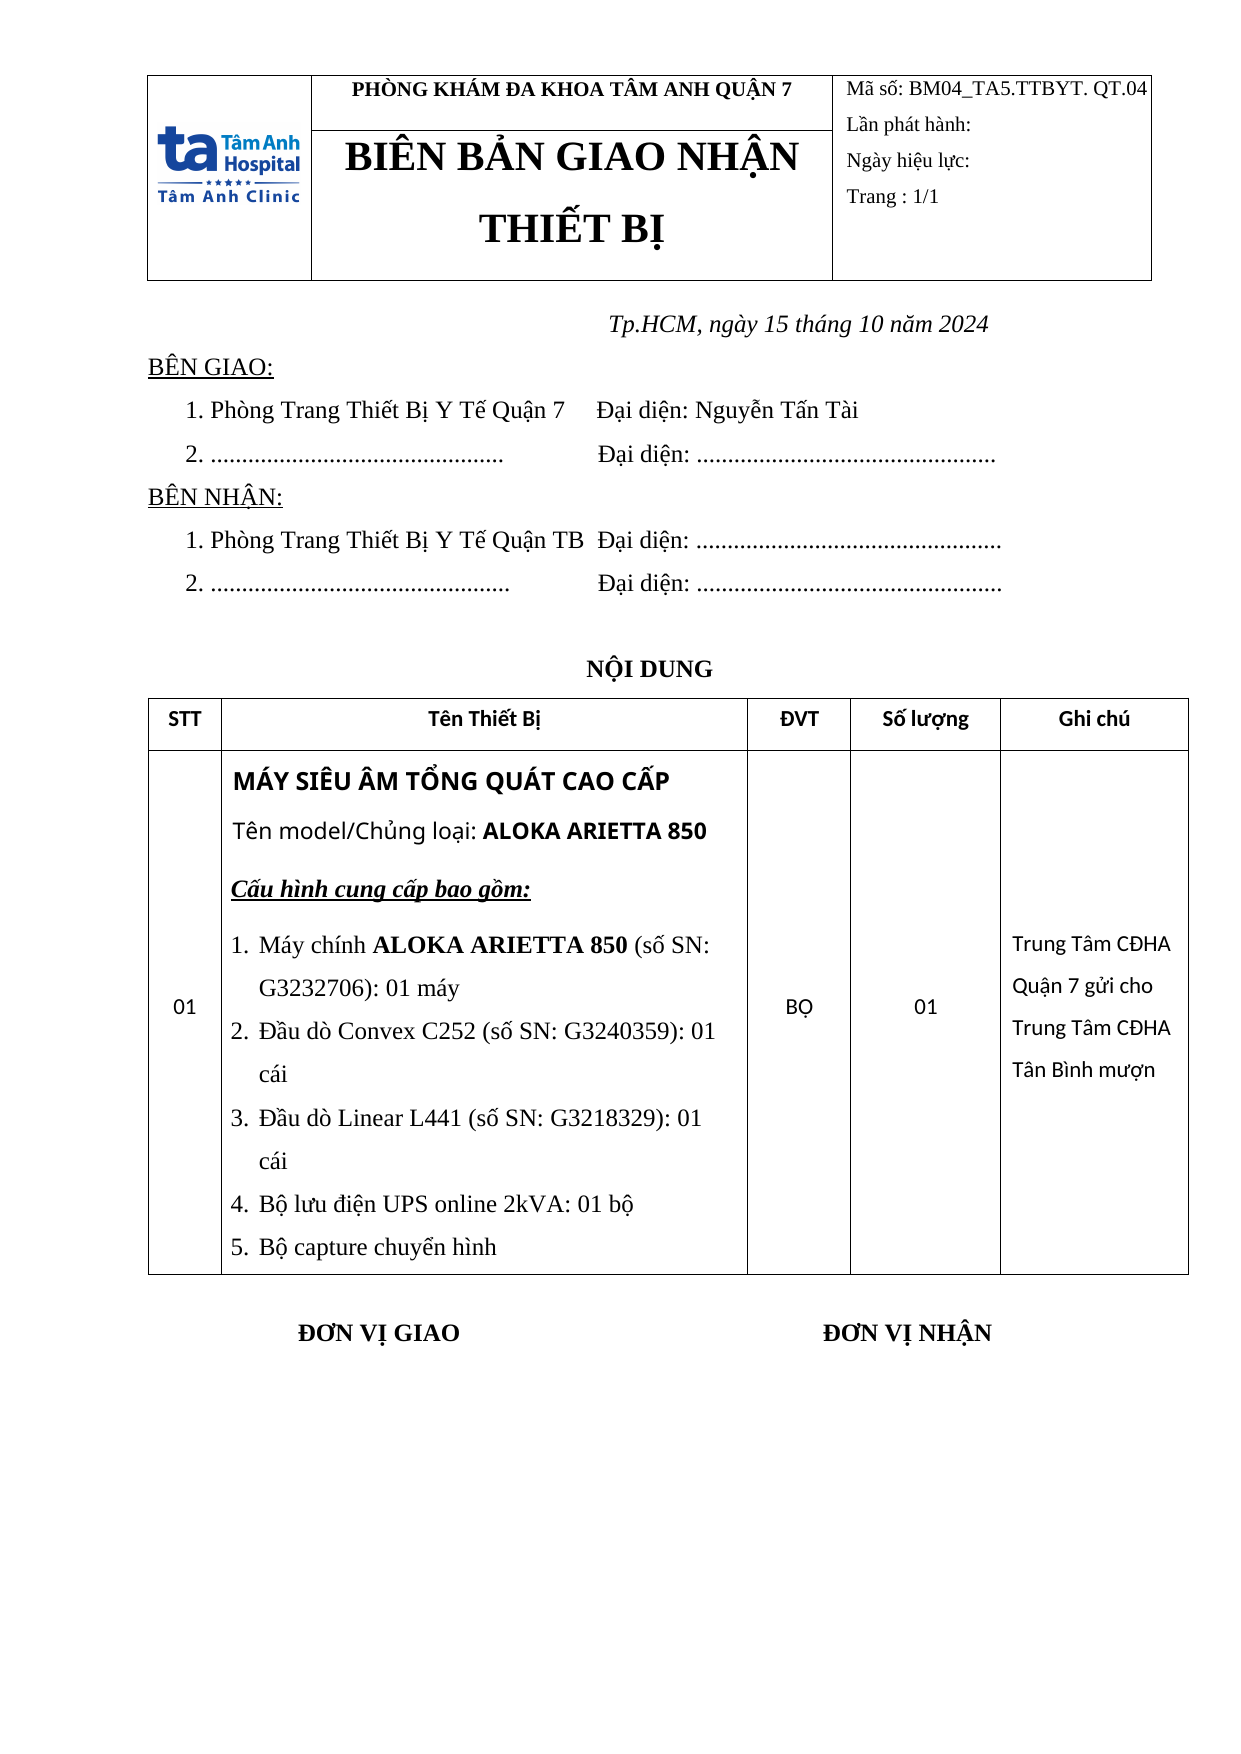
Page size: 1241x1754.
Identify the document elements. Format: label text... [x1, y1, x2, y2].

text BÊN GIAO: [148, 352, 1152, 381]
text NỘI DUNG [148, 654, 1152, 683]
text 1. Phòng Trang Thiết Bị Y Tế Quận TB Đại diện: ................................................. [148, 525, 1152, 554]
table_cell MÁY SIÊU ÂM TỔNG QUÁT CAO CẤP Tên model/Chủng loại: ALOKA ARIETTA 850 Cấu hình cung cấp bao gồm: Máy chính ALOKA ARIETTA 850 (số SN: G3232706): 01 máy Đầu dò Convex C252 (số SN: G3240359): 01 cái Đầu dò Linear L441 (số SN: G3218329): 01 cái Bộ lưu điện UPS online 2kVA: 01 bộ Bộ capture chuyển hình [222, 751, 747, 1274]
text BÊN NHẬN: [148, 482, 1152, 511]
table_cell 01 [851, 751, 1000, 1274]
text 2. ................................................ Đại diện: ................................................. [148, 568, 1152, 597]
text 2. ............................................... Đại diện: ................................................ [148, 439, 1152, 467]
picture [156, 122, 302, 205]
table_cell 01 [149, 751, 221, 1274]
text ĐƠN VỊ GIAO ĐƠN VỊ NHẬN [223, 1318, 1152, 1347]
table_cell BỘ [748, 751, 850, 1274]
table_header Số lượng [851, 699, 1000, 750]
table_cell Trung Tâm CĐHA Quận 7 gửi cho Trung Tâm CĐHA Tân Bình mượn [1001, 751, 1188, 1274]
table_header Ghi chú [1001, 699, 1188, 750]
table_header ĐVT [748, 699, 850, 750]
table_header Tên Thiết Bị [222, 699, 747, 750]
text Tp.HCM, ngày 15 tháng 10 năm 2024 [373, 309, 1152, 338]
text 1. Phòng Trang Thiết Bị Y Tế Quận 7 Đại diện: Nguyễn Tấn Tài [148, 396, 1152, 424]
table_header STT [149, 699, 221, 750]
